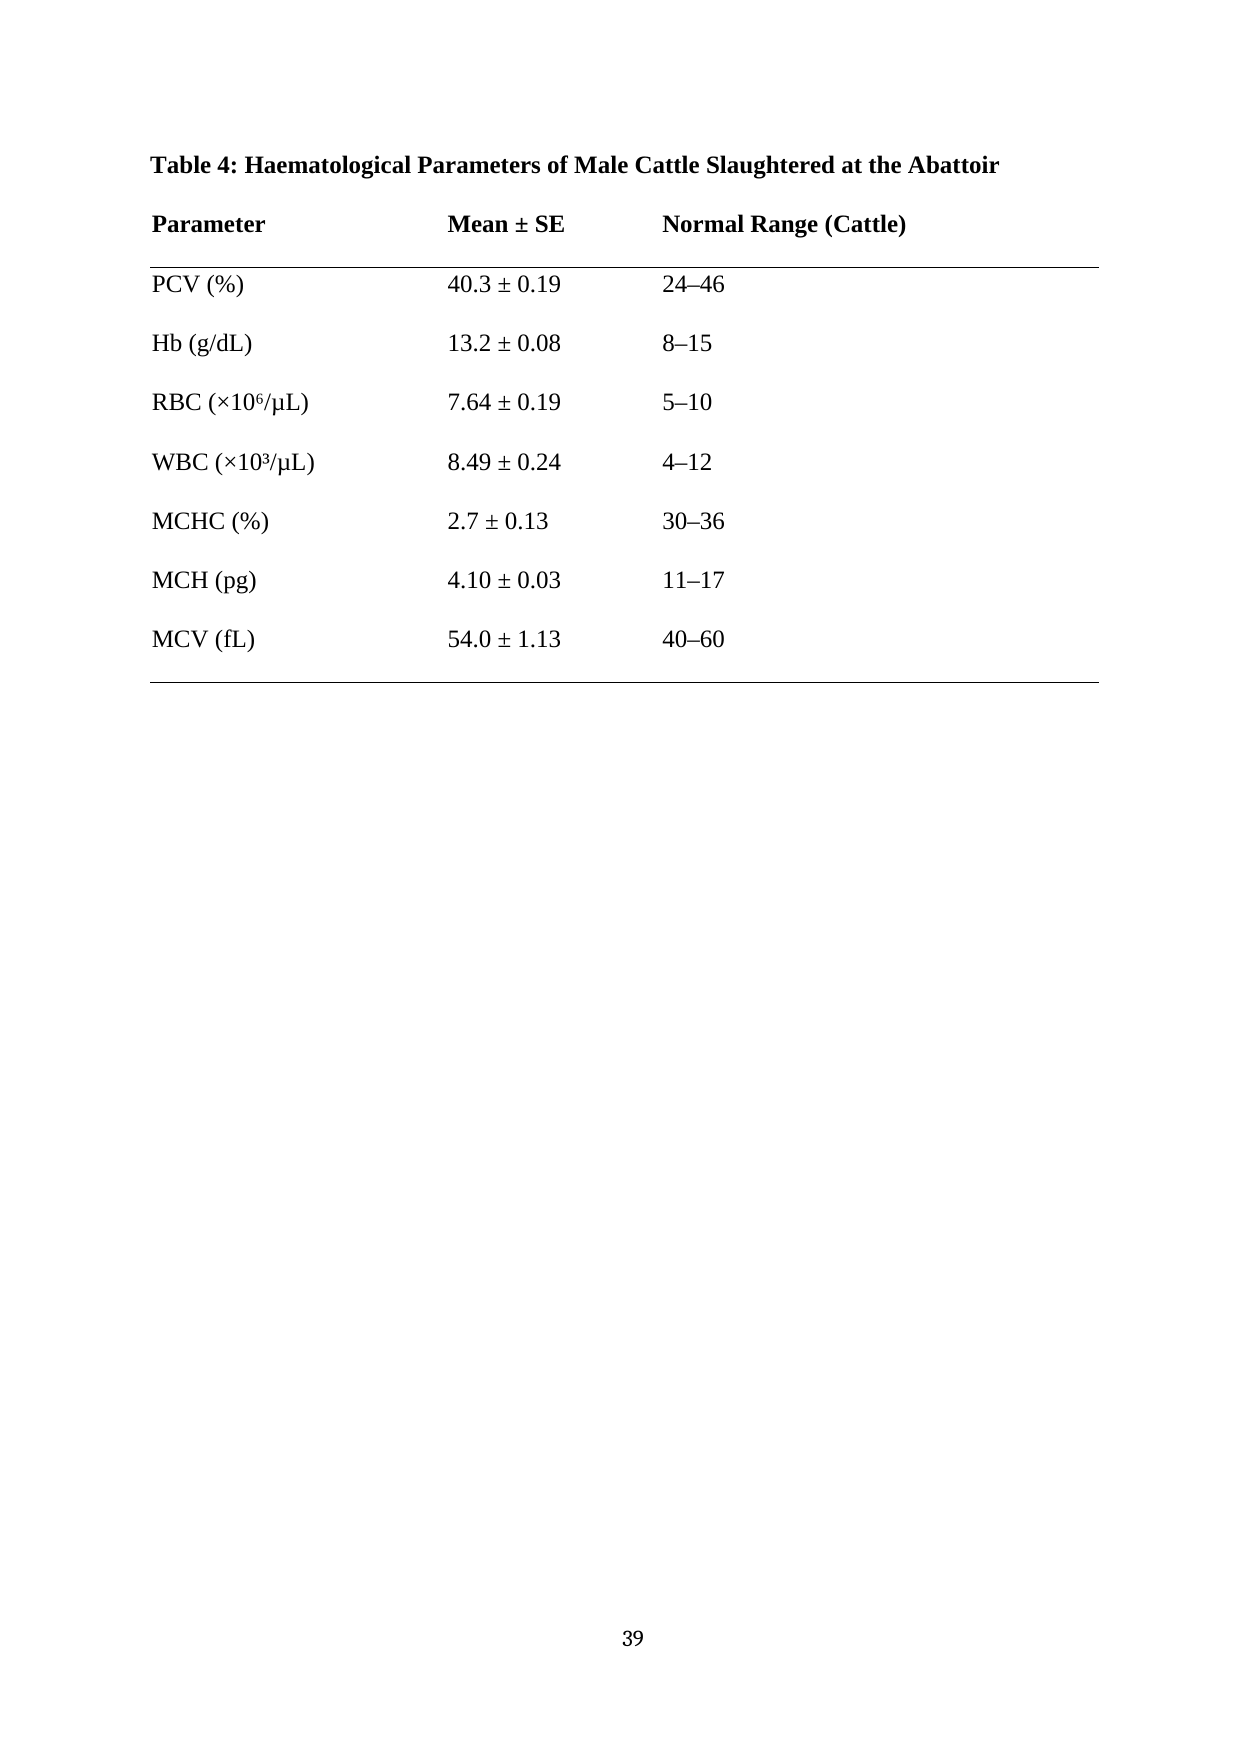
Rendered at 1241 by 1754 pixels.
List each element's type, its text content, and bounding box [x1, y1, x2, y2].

table_cell WBC (×10³/µL) [150, 445, 446, 504]
table_cell 13.2 ± 0.08 [446, 326, 661, 385]
text Table 4: Haematological Parameters of Male Cattle Slaughtered at the Abattoir [150, 150, 1116, 179]
table_cell 2.7 ± 0.13 [446, 504, 661, 563]
table_cell 4.10 ± 0.03 [446, 563, 661, 622]
table_cell 8–15 [661, 326, 1098, 385]
table_cell 40–60 [661, 623, 1098, 682]
table_cell 7.64 ± 0.19 [446, 385, 661, 444]
table_cell MCV (fL) [150, 623, 446, 682]
table_cell 40.3 ± 0.19 [446, 268, 661, 326]
table_cell PCV (%) [150, 268, 446, 326]
table_cell 24–46 [661, 268, 1098, 326]
table_header Mean ± SE [446, 208, 661, 267]
table_cell 8.49 ± 0.24 [446, 445, 661, 504]
table_cell MCH (pg) [150, 563, 446, 622]
table_header Parameter [150, 208, 446, 267]
table_cell 54.0 ± 1.13 [446, 623, 661, 682]
table_cell 11–17 [661, 563, 1098, 622]
table_cell 30–36 [661, 504, 1098, 563]
table_cell 5–10 [661, 385, 1098, 444]
table_cell 4–12 [661, 445, 1098, 504]
table_cell MCHC (%) [150, 504, 446, 563]
table_cell RBC (×10⁶/µL) [150, 385, 446, 444]
table_cell Hb (g/dL) [150, 326, 446, 385]
table_header Normal Range (Cattle) [661, 208, 1098, 267]
